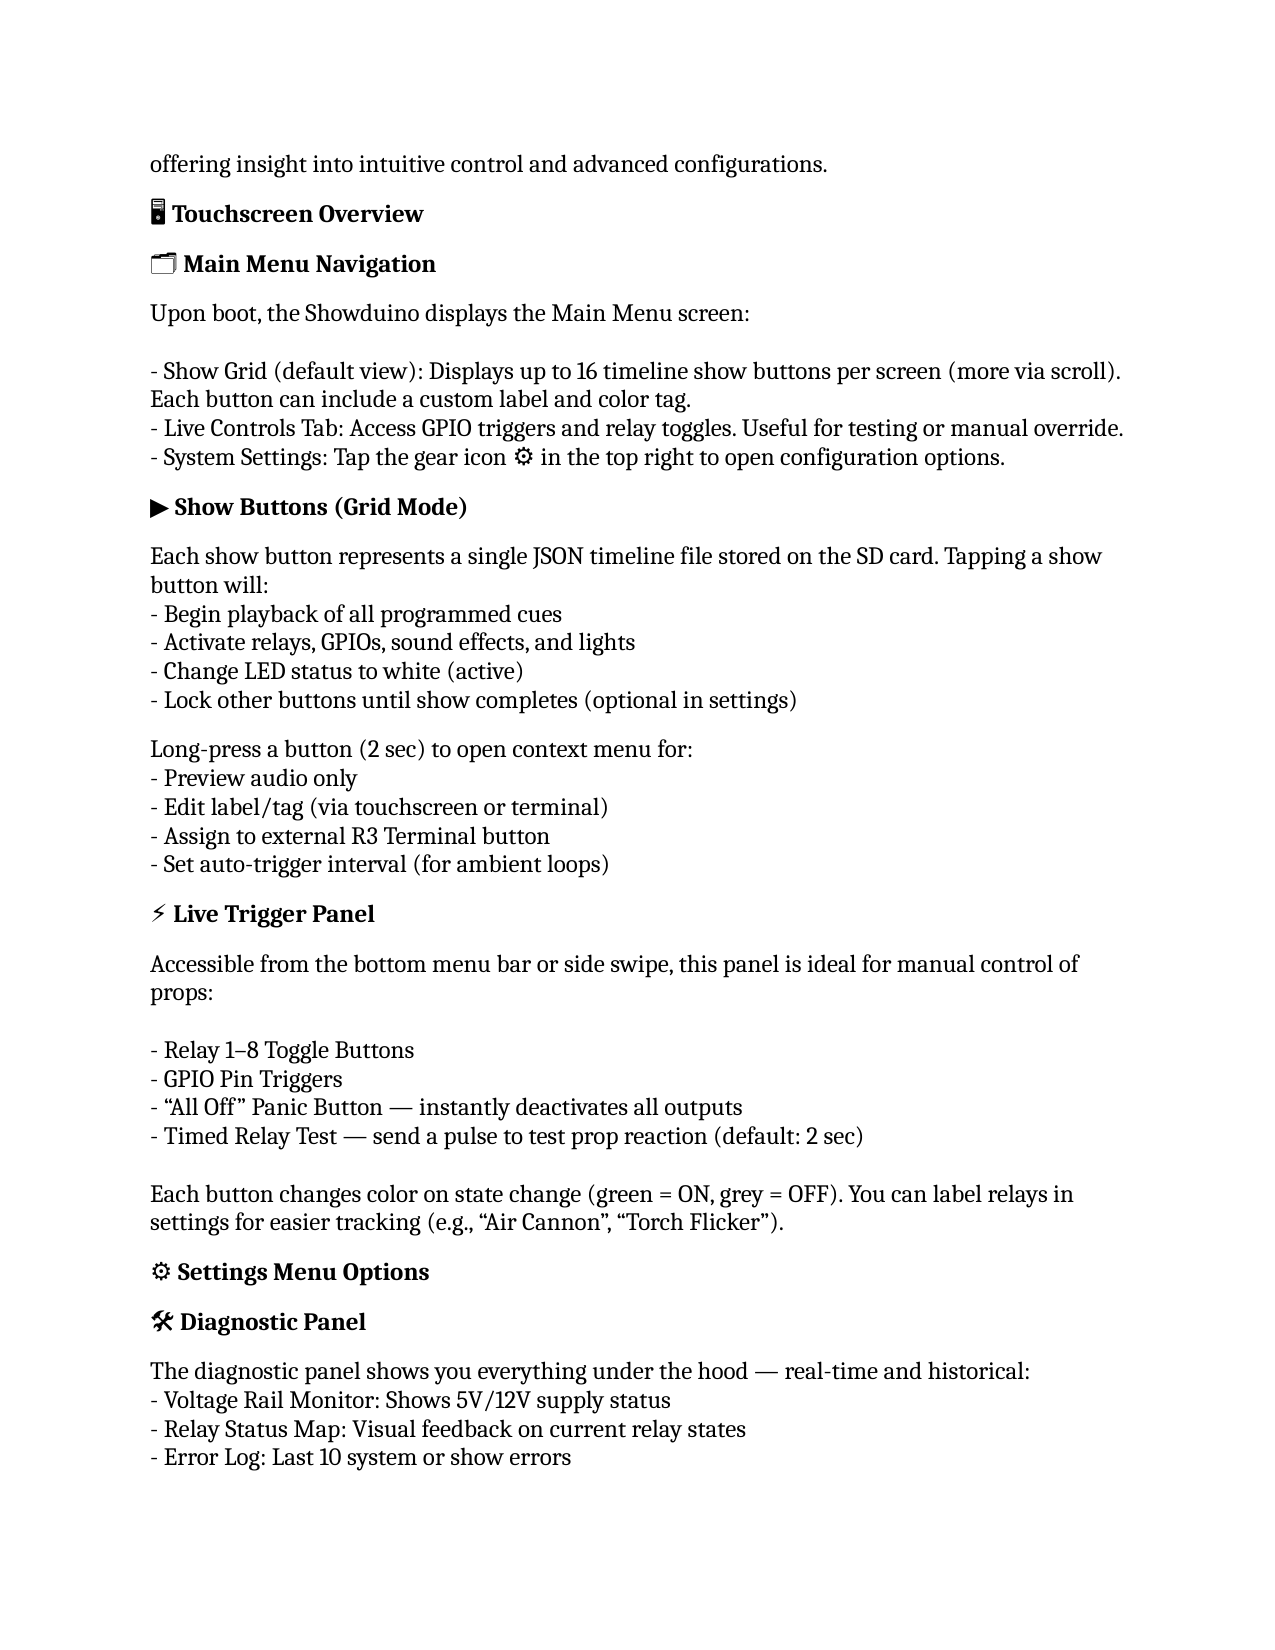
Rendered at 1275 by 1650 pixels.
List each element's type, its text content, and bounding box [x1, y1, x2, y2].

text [150, 150, 1125, 179]
text 🗂️ Main Menu Navigation [150, 249, 1125, 278]
text ⚡ Live Trigger Panel [150, 899, 1125, 928]
text Upon boot, the Showduino displays the Main Menu screen: - Show Grid (default view): Displays up to 16 timeline show buttons per screen (more via scroll). Each button can include a custom label and color tag. - Live Controls Tab: Access GPIO triggers and relay toggles. Useful for testing or manual override. - System Settings: Tap the gear icon ⚙️ in the top right to open configuration options. [150, 299, 1125, 471]
text Accessible from the bottom menu bar or side swipe, this panel is ideal for manual control of props: - Relay 1–8 Toggle Buttons - GPIO Pin Triggers - “All Off” Panic Button — instantly deactivates all outputs - Timed Relay Test — send a pulse to test prop reaction (default: 2 sec) Each button changes color on state change (green = ON, grey = OFF). You can label relays in settings for easier tracking (e.g., “Air Cannon”, “Torch Flicker”). [150, 949, 1125, 1237]
text ⚙️ Settings Menu Options [150, 1257, 1125, 1286]
text Long-press a button (2 sec) to open context menu for: - Preview audio only - Edit label/tag (via touchscreen or terminal) - Assign to external R3 Terminal button - Set auto-trigger interval (for ambient loops) [150, 735, 1125, 879]
text 🛠️ Diagnostic Panel [150, 1307, 1125, 1336]
text ▶️ Show Buttons (Grid Mode) [150, 492, 1125, 521]
text 🖥️ Touchscreen Overview [150, 199, 1125, 228]
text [150, 1357, 1125, 1472]
text Each show button represents a single JSON timeline file stored on the SD card. Tapping a show button will: - Begin playback of all programmed cues - Activate relays, GPIOs, sound effects, and lights - Change LED status to white (active) - Lock other buttons until show completes (optional in settings) [150, 542, 1125, 714]
